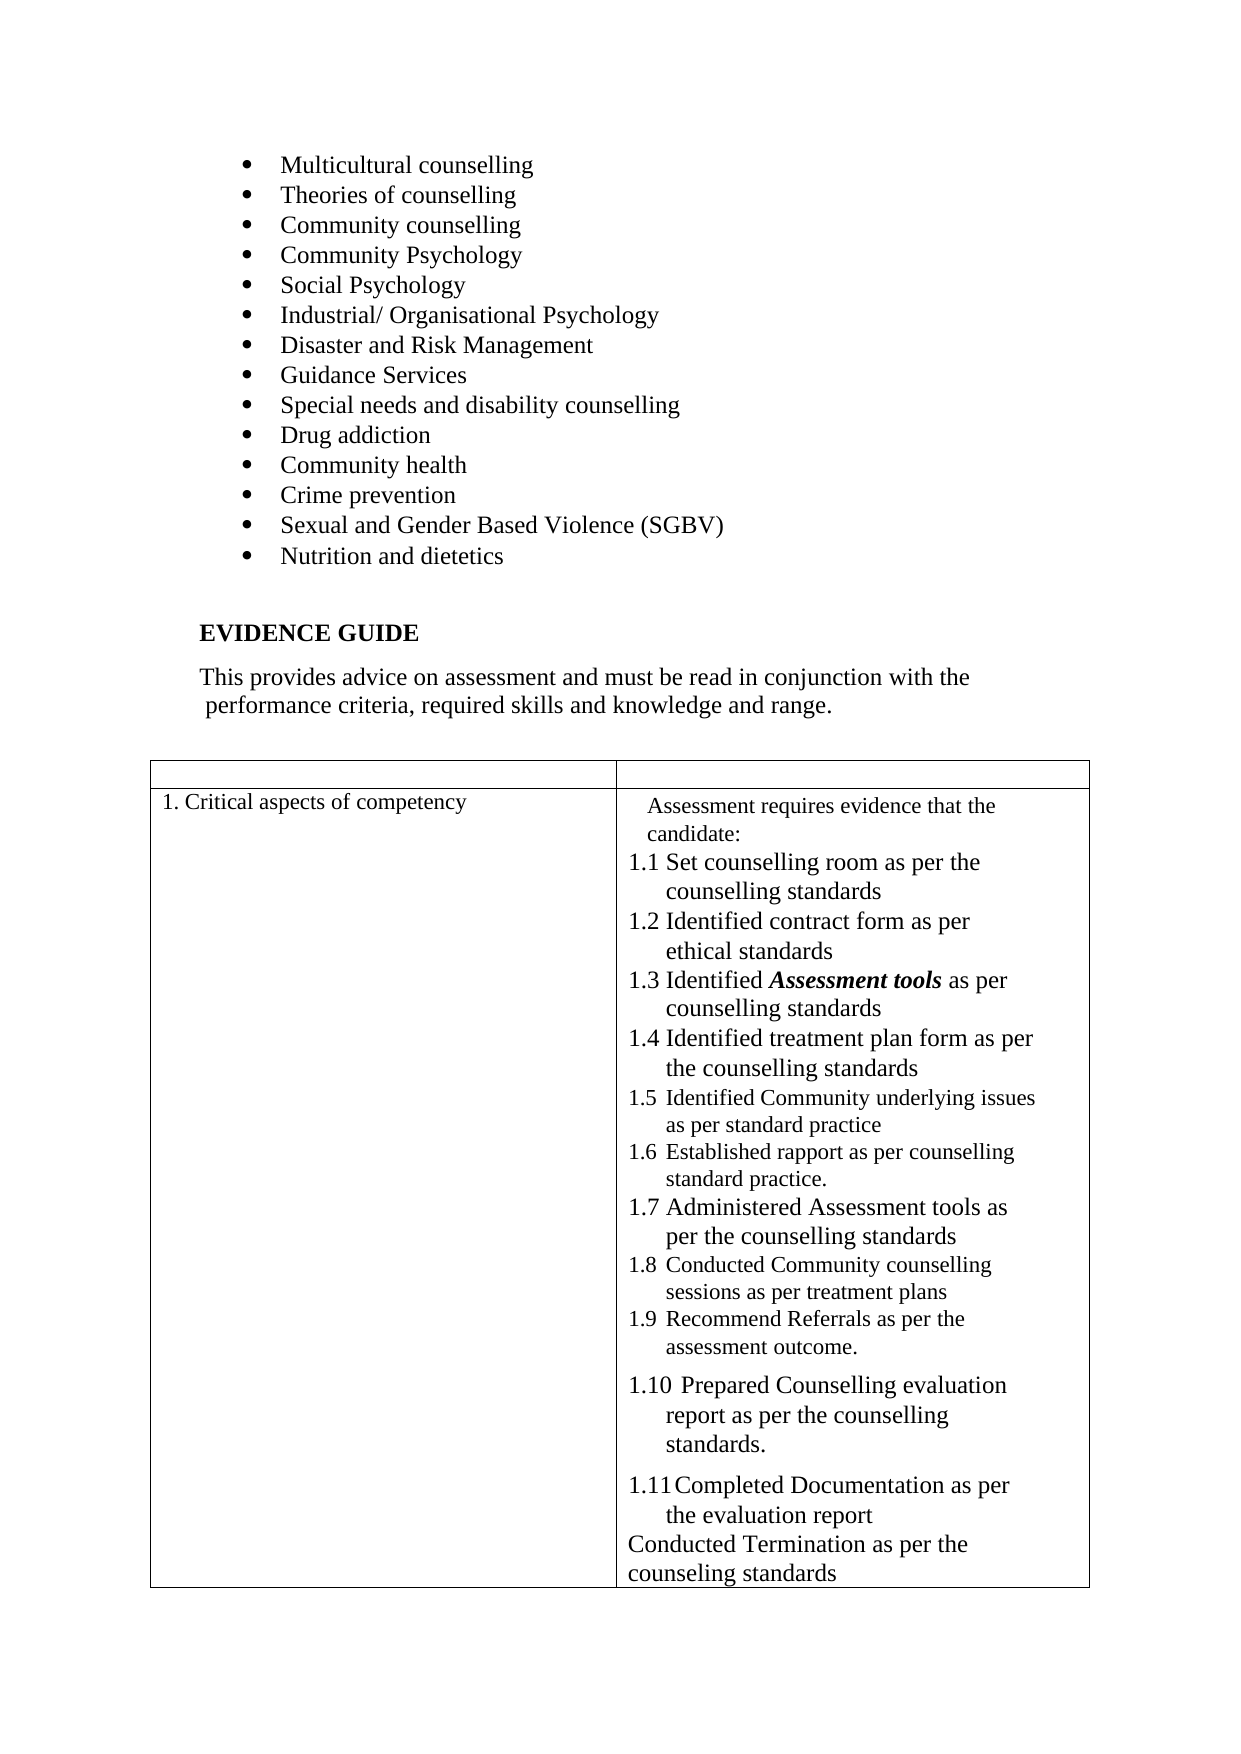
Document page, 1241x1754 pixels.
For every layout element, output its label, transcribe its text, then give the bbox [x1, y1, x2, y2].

list Theories of counselling [243, 180, 1050, 210]
table_header [151, 761, 616, 787]
text EVIDENCE GUIDE [150, 618, 1050, 646]
list Sexual and Gender Based Violence (SGBV) [243, 510, 1050, 540]
list Crime prevention [243, 480, 1050, 510]
list Special needs and disability counselling [243, 390, 1050, 420]
list Community Psychology [243, 240, 1050, 270]
list Drug addiction [243, 420, 1050, 450]
table_cell Assessment requires evidence that the candidate: Set counselling room as per the counselling standards Identified contract form as per ethical standards Identified Assessment tools as per counselling standards Identified treatment plan form as per the counselling standards Identified Community underlying issues as per standard practice Established rapport as per counselling standard practice. Administered Assessment tools as per the counselling standards Conducted Community counselling sessions as per treatment plans Recommend Referrals as per the assessment outcome. Prepared Counselling evaluation report as per the counselling standards. Completed Documentation as per the evaluation report Conducted Termination as per the counseling standards [617, 789, 1089, 1587]
table_header [617, 761, 1089, 787]
list Multicultural counselling [243, 150, 1050, 180]
list Disaster and Risk Management [243, 330, 1050, 360]
table_cell 1. Critical aspects of competency [151, 789, 616, 1587]
list Community health [243, 450, 1050, 480]
list Industrial/ Organisational Psychology [243, 300, 1050, 330]
text This provides advice on assessment and must be read in conjunction with the performance criteria, required skills and knowledge and range. [199, 664, 1050, 718]
list Social Psychology [243, 270, 1050, 300]
list Nutrition and dietetics [243, 540, 1050, 570]
list Community counselling [243, 210, 1050, 240]
list Guidance Services [243, 360, 1050, 390]
